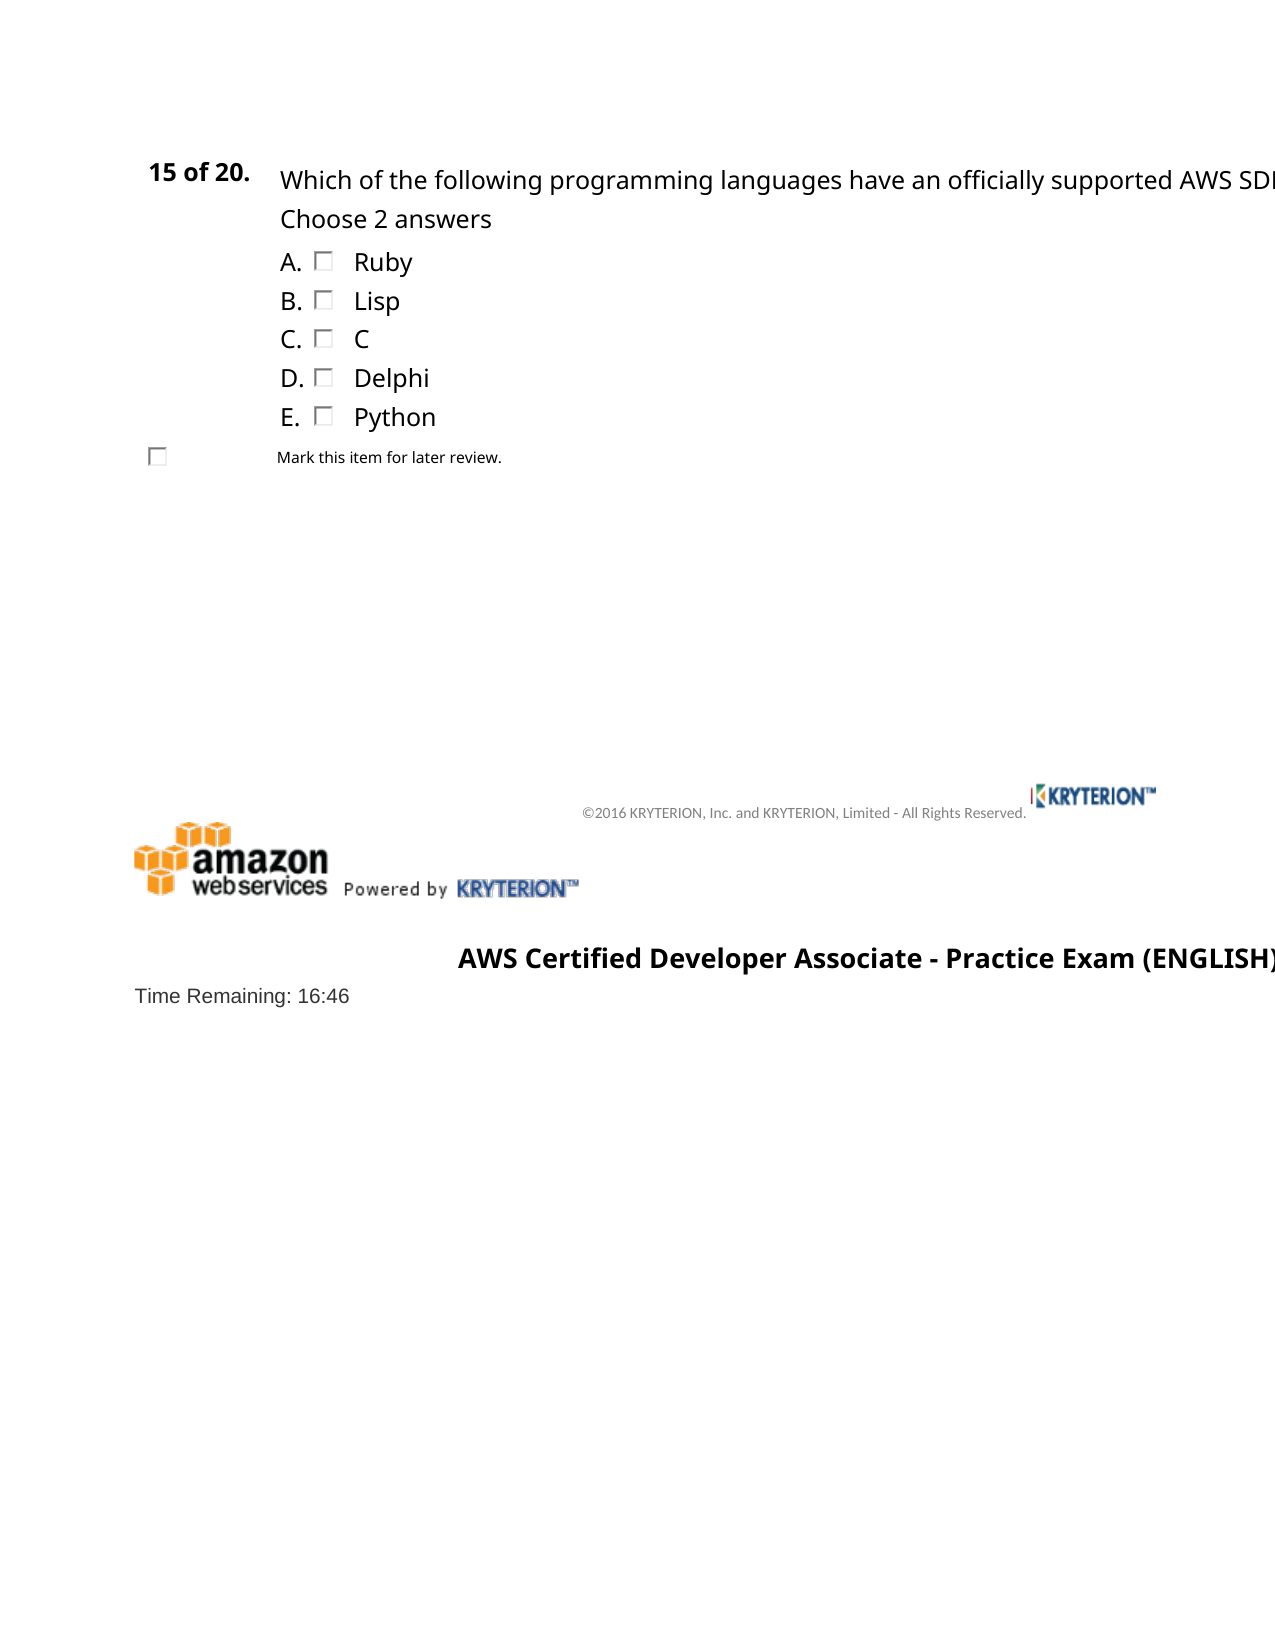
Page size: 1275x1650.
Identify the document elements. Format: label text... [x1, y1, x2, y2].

table_header Time Remaining: 29:24 Top of Form Bottom of Form ©2016 KRYTERION, Inc. and KRYTERION, Limited - All Rights Reserved. Time Remaining: 28:21 Top of Form Bottom of Form ©2016 KRYTERION, Inc. and KRYTERION, Limited - All Rights Reserved. Time Remaining: 27:23 Top of Form Bottom of Form ©2016 KRYTERION, Inc. and KRYTERION, Limited - All Rights Reserved. Time Remaining: 25:17 Top of Form Bottom of Form ©2016 KRYTERION, Inc. and KRYTERION, Limited - All Rights Reserved. Time Remaining: 24:55 Top of Form Bottom of Form ©2016 KRYTERION, Inc. and KRYTERION, Limited - All Rights Reserved. Time Remaining: 24:24 Top of Form Bottom of Form ©2016 KRYTERION, Inc. and KRYTERION, Limited - All Rights Reserved. Time Remaining: 24:08 Top of Form Bottom of Form ©2016 KRYTERION, Inc. and KRYTERION, Limited - All Rights Reserved. Time Remaining: 23:35 Top of Form Bottom of Form ©2016 KRYTERION, Inc. and KRYTERION, Limited - All Rights Reserved. Time Remaining: 22:23 Top of Form Bottom of Form ©2016 KRYTERION, Inc. and KRYTERION, Limited - All Rights Reserved. Time Remaining: 21:08 Top of Form Bottom of Form ©2016 KRYTERION, Inc. and KRYTERION, Limited - All Rights Reserved. Time Remaining: 20:04 Top of Form Bottom of Form ©2016 KRYTERION, Inc. and KRYTERION, Limited - All Rights Reserved. Time Remaining: 18:58 Top of Form Bottom of Form ©2016 KRYTERION, Inc. and KRYTERION, Limited - All Rights Reserved. Time Remaining: 18:12 Top of Form Bottom of Form ©2016 KRYTERION, Inc. and KRYTERION, Limited - All Rights Reserved. Time Remaining: 17:23 Top of Form Bottom of Form ©2016 KRYTERION, Inc. and KRYTERION, Limited - All Rights Reserved. Time Remaining: 16:46 Top of Form Bottom of Form ©2016 KRYTERION, Inc. and KRYTERION, Limited - All Rights Reserved. Time Remaining: 16:05 Top of Form Bottom of Form ©2016 KRYTERION, Inc. and KRYTERION, Limited - All Rights Reserved. Time Remaining: 15:39 Top of Form Bottom of Form ©2016 KRYTERION, Inc. and KRYTERION, Limited - All Rights Reserved. Time Remaining: 14:31 Top of Form Bottom of Form ©2016 KRYTERION, Inc. and KRYTERION, Limited - All Rights Reserved. [134, 150, 1275, 823]
picture [1030, 775, 1156, 819]
picture [134, 822, 585, 924]
